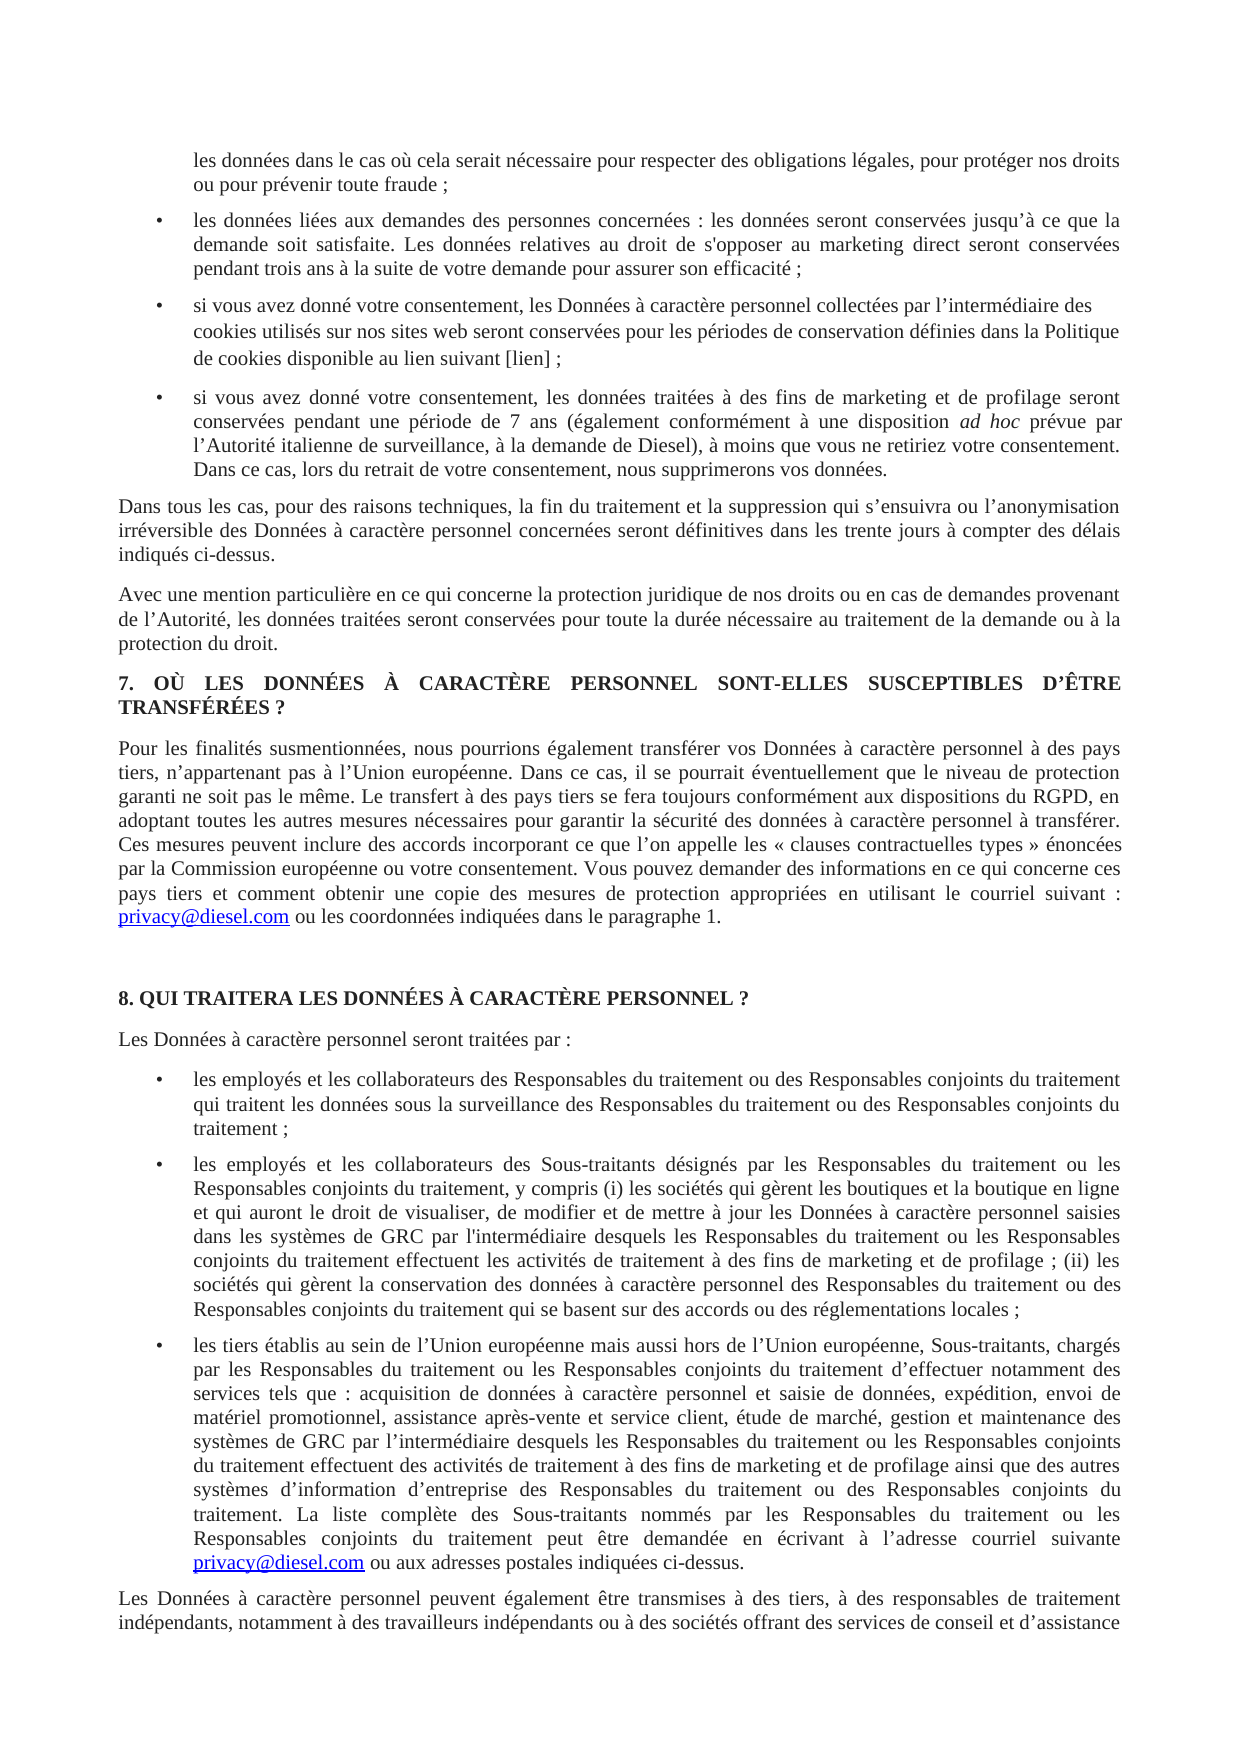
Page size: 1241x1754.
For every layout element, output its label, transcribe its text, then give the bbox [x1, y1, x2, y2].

list si vous avez donné votre consentement, les Données à caractère personnel collectées par l’intermédiaire des cookies utilisés sur nos sites web seront conservées pour les périodes de conservation définies dans la Politique de cookies disponible au lien suivant [lien] ; [156, 293, 1122, 370]
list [156, 148, 1122, 196]
text Pour les finalités susmentionnées, nous pourrions également transférer vos Données à caractère personnel à des pays tiers, n’appartenant pas à l’Union européenne. Dans ce cas, il se pourrait éventuellement que le niveau de protection garanti ne soit pas le même. Le transfert à des pays tiers se fera toujours conformément aux dispositions du RGPD, en adoptant toutes les autres mesures nécessaires pour garantir la sécurité des données à caractère personnel à transférer. Ces mesures peuvent inclure des accords incorporant ce que l’on appelle les « clauses contractuelles types » énoncées par la Commission européenne ou votre consentement. Vous pouvez demander des informations en ce qui concerne ces pays tiers et comment obtenir une copie des mesures de protection appropriées en utilisant le courriel suivant : privacy@diesel.com ou les coordonnées indiquées dans le paragraphe 1. [118, 736, 1122, 928]
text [118, 1586, 1122, 1634]
list si vous avez donné votre consentement, les données traitées à des fins de marketing et de profilage seront conservées pendant une période de 7 ans (également conformément à une disposition ad hoc prévue par l’Autorité italienne de surveillance, à la demande de Diesel), à moins que vous ne retiriez votre consentement. Dans ce cas, lors du retrait de votre consentement, nous supprimerons vos données. [156, 385, 1122, 481]
text Avec une mention particulière en ce qui concerne la protection juridique de nos droits ou en cas de demandes provenant de l’Autorité, les données traitées seront conservées pour toute la durée nécessaire au traitement de la demande ou à la protection du droit. [118, 582, 1122, 654]
list les employés et les collaborateurs des Sous-traitants désignés par les Responsables du traitement ou les Responsables conjoints du traitement, y compris (i) les sociétés qui gèrent les boutiques et la boutique en ligne et qui auront le droit de visualiser, de modifier et de mettre à jour les Données à caractère personnel saisies dans les systèmes de GRC par l'intermédiaire desquels les Responsables du traitement ou les Responsables conjoints du traitement effectuent les activités de traitement à des fins de marketing et de profilage ; (ii) les sociétés qui gèrent la conservation des données à caractère personnel des Responsables du traitement ou des Responsables conjoints du traitement qui se basent sur des accords ou des réglementations locales ; [156, 1152, 1122, 1321]
list les tiers établis au sein de l’Union européenne mais aussi hors de l’Union européenne, Sous-traitants, chargés par les Responsables du traitement ou les Responsables conjoints du traitement d’effectuer notamment des services tels que : acquisition de données à caractère personnel et saisie de données, expédition, envoi de matériel promotionnel, assistance après-vente et service client, étude de marché, gestion et maintenance des systèmes de GRC par l’intermédiaire desquels les Responsables du traitement ou les Responsables conjoints du traitement effectuent des activités de traitement à des fins de marketing et de profilage ainsi que des autres systèmes d’information d’entreprise des Responsables du traitement ou des Responsables conjoints du traitement. La liste complète des Sous-traitants nommés par les Responsables du traitement ou les Responsables conjoints du traitement peut être demandée en écrivant à l’adresse courriel suivante privacy@diesel.com ou aux adresses postales indiquées ci-dessus. [156, 1333, 1122, 1574]
text Dans tous les cas, pour des raisons techniques, la fin du traitement et la suppression qui s’ensuivra ou l’anonymisation irréversible des Données à caractère personnel concernées seront définitives dans les trente jours à compter des délais indiqués ci-dessus. [118, 493, 1122, 566]
text 7. OÙ LES DONNÉES À CARACTÈRE PERSONNEL SONT-ELLES SUSCEPTIBLES D’ÊTRE TRANSFÉRÉES ? [118, 671, 1122, 719]
text Les Données à caractère personnel seront traitées par : [118, 1027, 1122, 1051]
text 8. QUI TRAITERA LES DONNÉES À CARACTÈRE PERSONNEL ? [118, 986, 1122, 1010]
list les employés et les collaborateurs des Responsables du traitement ou des Responsables conjoints du traitement qui traitent les données sous la surveillance des Responsables du traitement ou des Responsables conjoints du traitement ; [156, 1067, 1122, 1139]
list les données liées aux demandes des personnes concernées : les données seront conservées jusqu’à ce que la demande soit satisfaite. Les données relatives au droit de s'opposer au marketing direct seront conservées pendant trois ans à la suite de votre demande pour assurer son efficacité ; [156, 208, 1122, 280]
